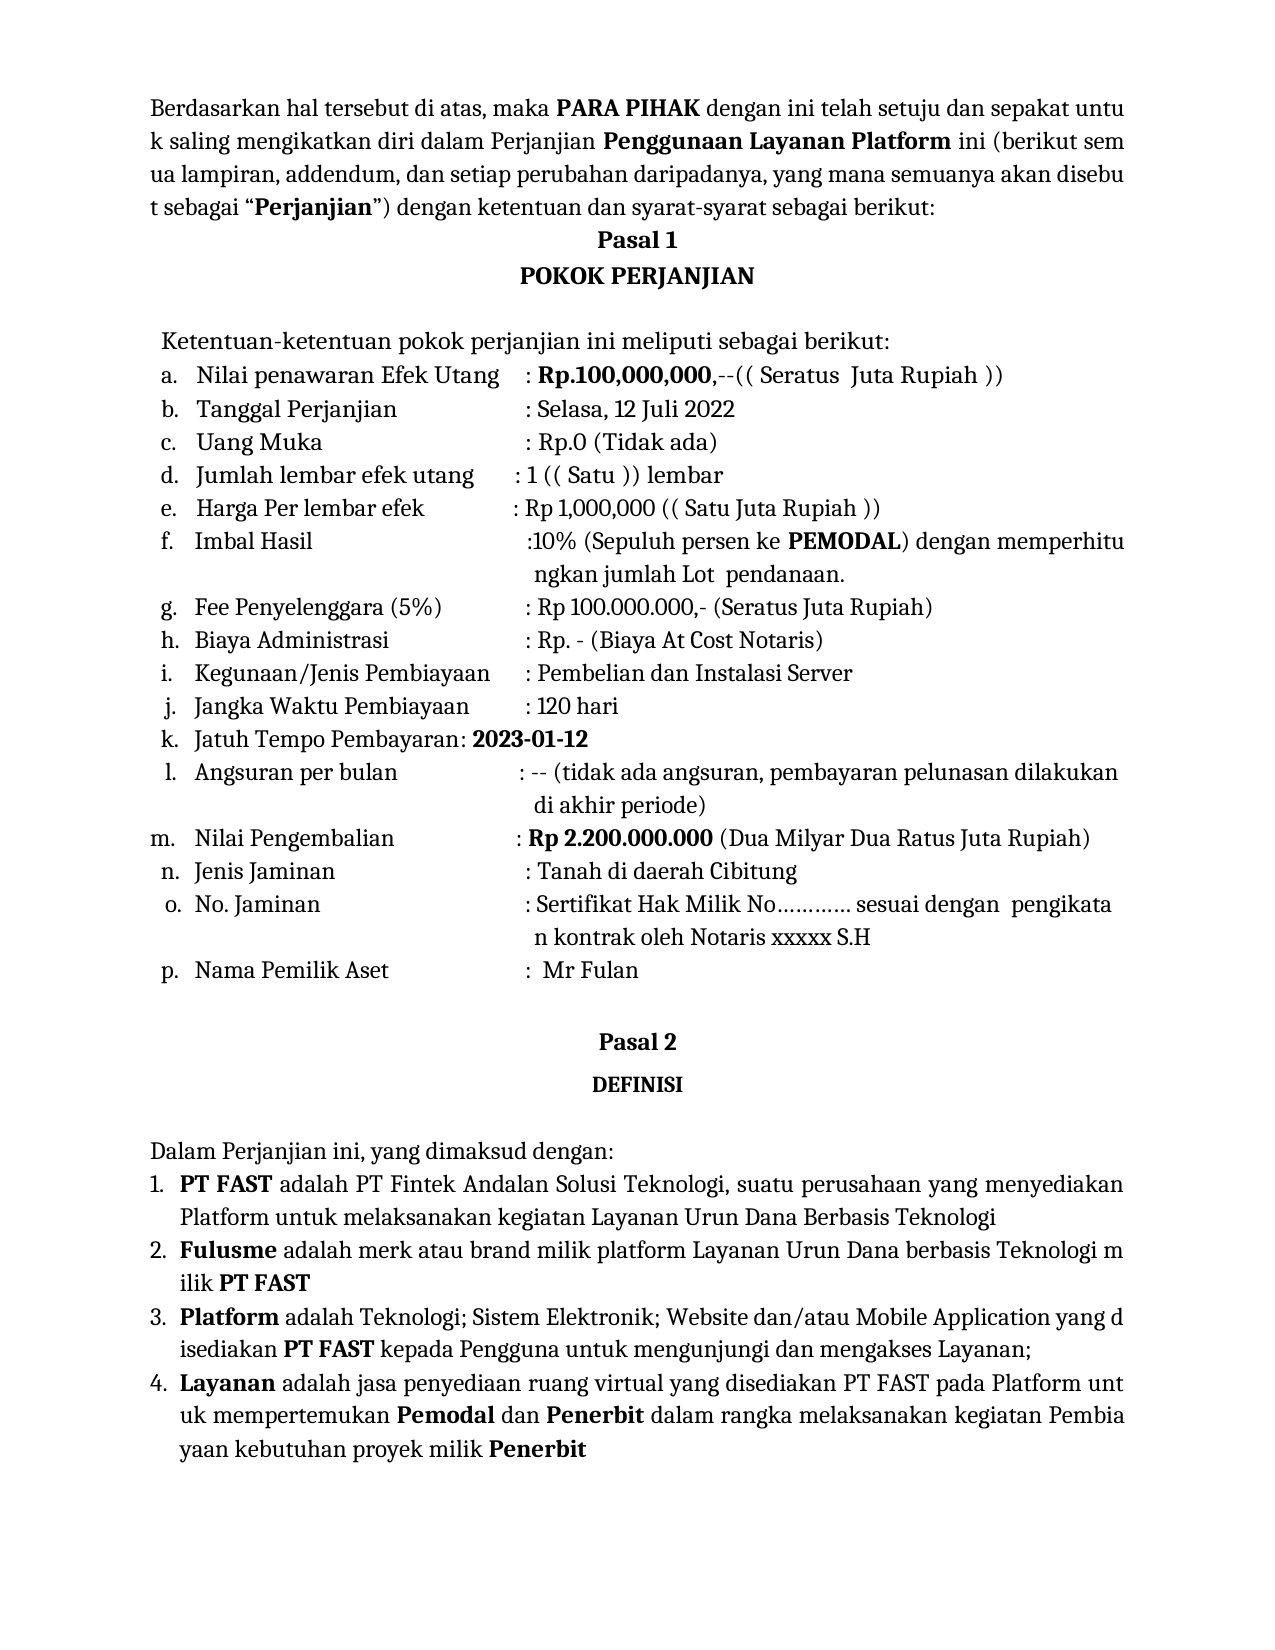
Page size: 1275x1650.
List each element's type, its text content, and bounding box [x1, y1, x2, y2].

list No. Jaminan : Sertifikat Hak Milik No………… sesuai dengan pengikatan kontrak oleh Notaris xxxxx S.H [165, 890, 1125, 952]
text Dalam Perjanjian ini, yang dimaksud dengan: [150, 1137, 1125, 1166]
list Uang Muka : Rp.0 (Tidak ada) [161, 427, 1125, 456]
list Jatuh Tempo Pembayaran : 2023-01-12 [161, 725, 1125, 753]
list Platform adalah Teknologi; Sistem Elektronik; Website dan/atau Mobile Application yang disediakan PT FAST kepada Pengguna untuk mengunjungi dan mengakses Layanan; [150, 1302, 1125, 1364]
list Fulusme adalah merk atau brand milik platform Layanan Urun Dana berbasis Teknologi milik PT FAST [150, 1236, 1125, 1298]
list Fee Penyelenggara (5%) : Rp 100.000.000,- (Seratus Juta Rupiah) [161, 593, 1125, 621]
list Jangka Waktu Pembiayaan : 120 hari [165, 692, 1125, 720]
list Biaya Administrasi : Rp. - (Biaya At Cost Notaris) [161, 626, 1125, 654]
list Nama Pemilik Aset : Mr Fulan [161, 956, 1125, 984]
list Jumlah lembar efek utang : 1 (( Satu )) lembar [161, 461, 1125, 489]
list Jenis Jaminan : Tanah di daerah Cibitung [161, 857, 1125, 886]
list PT FAST adalah PT Fintek Andalan Solusi Teknologi, suatu perusahaan yang menyediakan Platform untuk melaksanakan kegiatan Layanan Urun Dana Berbasis Teknologi [150, 1170, 1125, 1232]
list Nilai penawaran Efek Utang : Rp.100,000,000,--(( Seratus Juta Rupiah )) [161, 361, 1125, 390]
list Tanggal Perjanjian : Selasa, 12 Juli 2022 [161, 394, 1125, 423]
list Imbal Hasil :10% (Sepuluh persen ke PEMODAL) dengan memperhitungkan jumlah Lot pendanaan. [161, 527, 1125, 588]
subtitle Pasal 1 [150, 226, 1124, 254]
list Angsuran per bulan : -- (tidak ada angsuran, pembayaran pelunasan dilakukan di akhir periode) [165, 758, 1125, 819]
text Ketentuan-ketentuan pokok perjanjian ini meliputi sebagai berikut: [161, 327, 1125, 356]
list Layanan adalah jasa penyediaan ruang virtual yang disediakan PT FAST pada Platform untuk mempertemukan Pemodal dan Penerbit dalam rangka melaksanakan kegiatan Pembiayaan kebutuhan proyek milik Penerbit [150, 1368, 1125, 1463]
text DEFINISI [150, 1071, 1125, 1098]
list Harga Per lembar efek : Rp 1,000,000 (( Satu Juta Rupiah )) [161, 493, 1125, 522]
text Pasal 2 [150, 1028, 1125, 1057]
subtitle POKOK PERJANJIAN [150, 262, 1124, 291]
list Kegunaan/Jenis Pembiayaan : Pembelian dan Instalasi Server [161, 659, 1125, 687]
text Berdasarkan hal tersebut di atas, maka PARA PIHAK dengan ini telah setuju dan sepakat untuk saling mengikatkan diri dalam Perjanjian Penggunaan Layanan Platform ini (berikut semua lampiran, addendum, dan setiap perubahan daripadanya, yang mana semuanya akan disebut sebagai “Perjanjian”) dengan ketentuan dan syarat-syarat sebagai berikut: [150, 94, 1125, 222]
list Nilai Pengembalian : Rp 2.200.000.000 (Dua Milyar Dua Ratus Juta Rupiah) [150, 824, 1125, 852]
